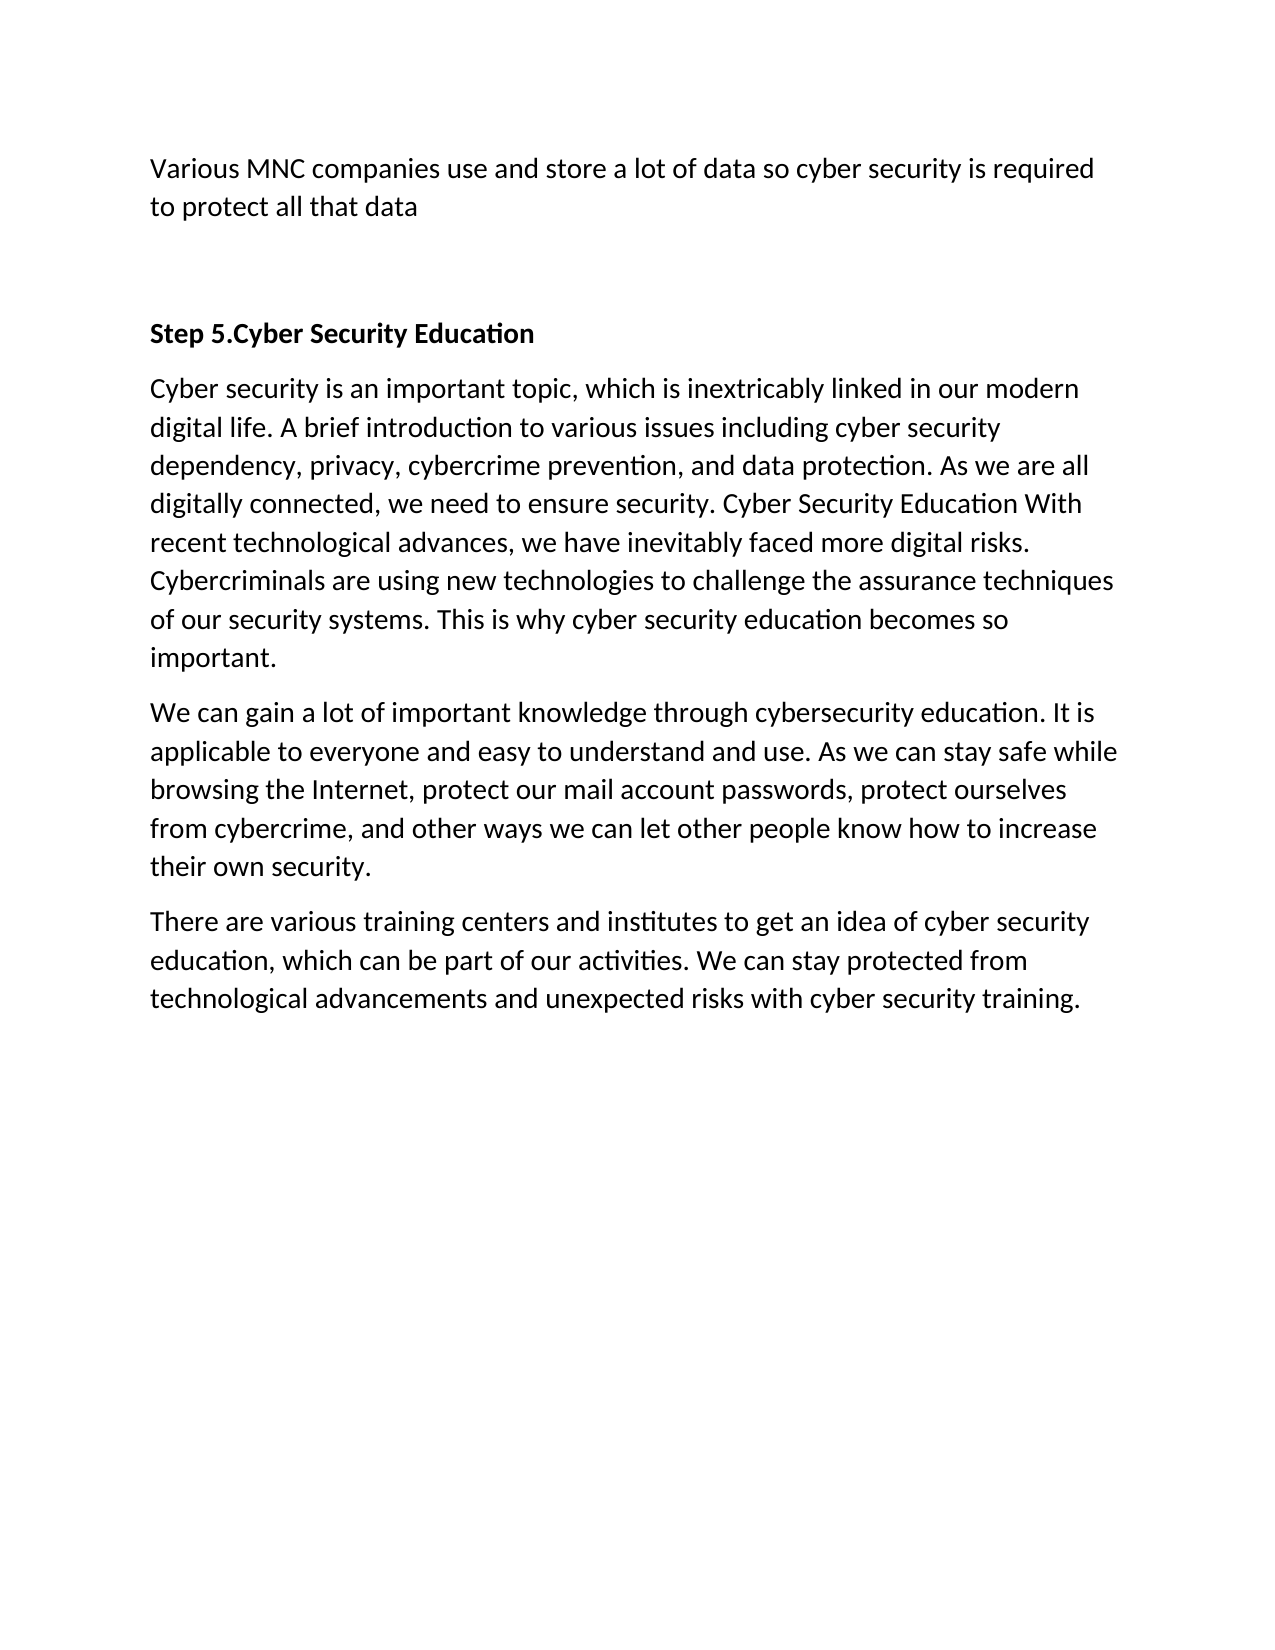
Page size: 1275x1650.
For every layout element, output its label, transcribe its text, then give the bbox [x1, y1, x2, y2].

text There are various training centers and institutes to get an idea of cyber security education, which can be part of our activities. We can stay protected from technological advancements and unexpected risks with cyber security training. [150, 903, 1125, 1016]
text We can gain a lot of important knowledge through cybersecurity education. It is applicable to everyone and easy to understand and use. As we can stay safe while browsing the Internet, protect our mail account passwords, protect ourselves from cybercrime, and other ways we can let other people know how to increase their own security. [150, 694, 1125, 884]
text Various MNC companies use and store a lot of data so cyber security is required to protect all that data [150, 150, 1125, 224]
text Cyber security is an important topic, which is inextricably linked in our modern digital life. A brief introduction to various issues including cyber security dependency, privacy, cybercrime prevention, and data protection. As we are all digitally connected, we need to ensure security. Cyber Security Education With recent technological advances, we have inevitably faced more digital risks. Cybercriminals are using new technologies to challenge the assurance techniques of our security systems. This is why cyber security education becomes so important. [150, 370, 1125, 675]
text Step 5.Cyber Security Education [150, 315, 1125, 351]
